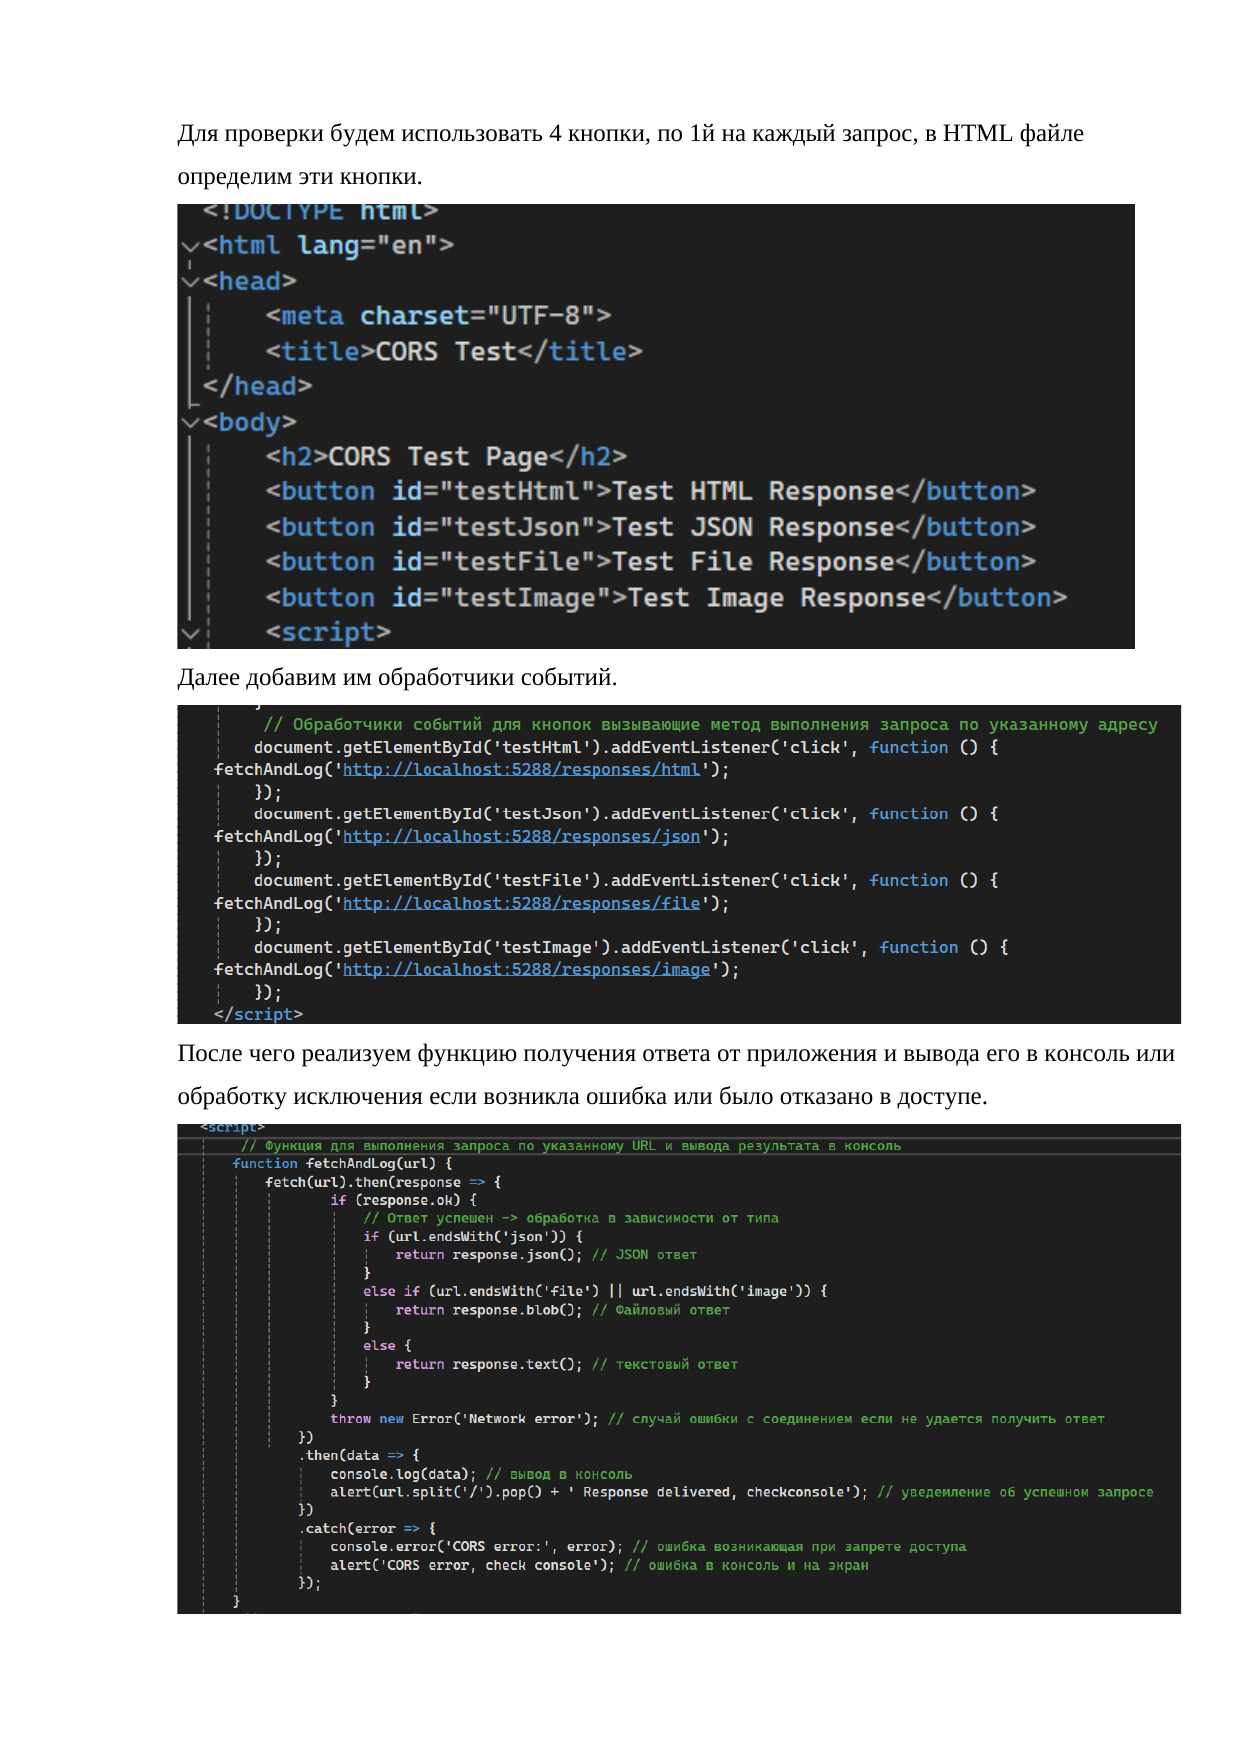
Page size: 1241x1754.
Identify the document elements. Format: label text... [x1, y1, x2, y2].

text Для проверки будем использовать 4 кнопки, по 1й на каждый запрос, в HTML файле определим эти кнопки. [177, 118, 1181, 190]
picture [177, 705, 1182, 1024]
picture [177, 1124, 1182, 1614]
picture [177, 204, 1135, 649]
text Далее добавим им обработчики событий. [177, 662, 1181, 691]
text После чего реализуем функцию получения ответа от приложения и вывода его в консоль или обработку исключения если возникла ошибка или было отказано в доступе. [177, 1038, 1181, 1110]
